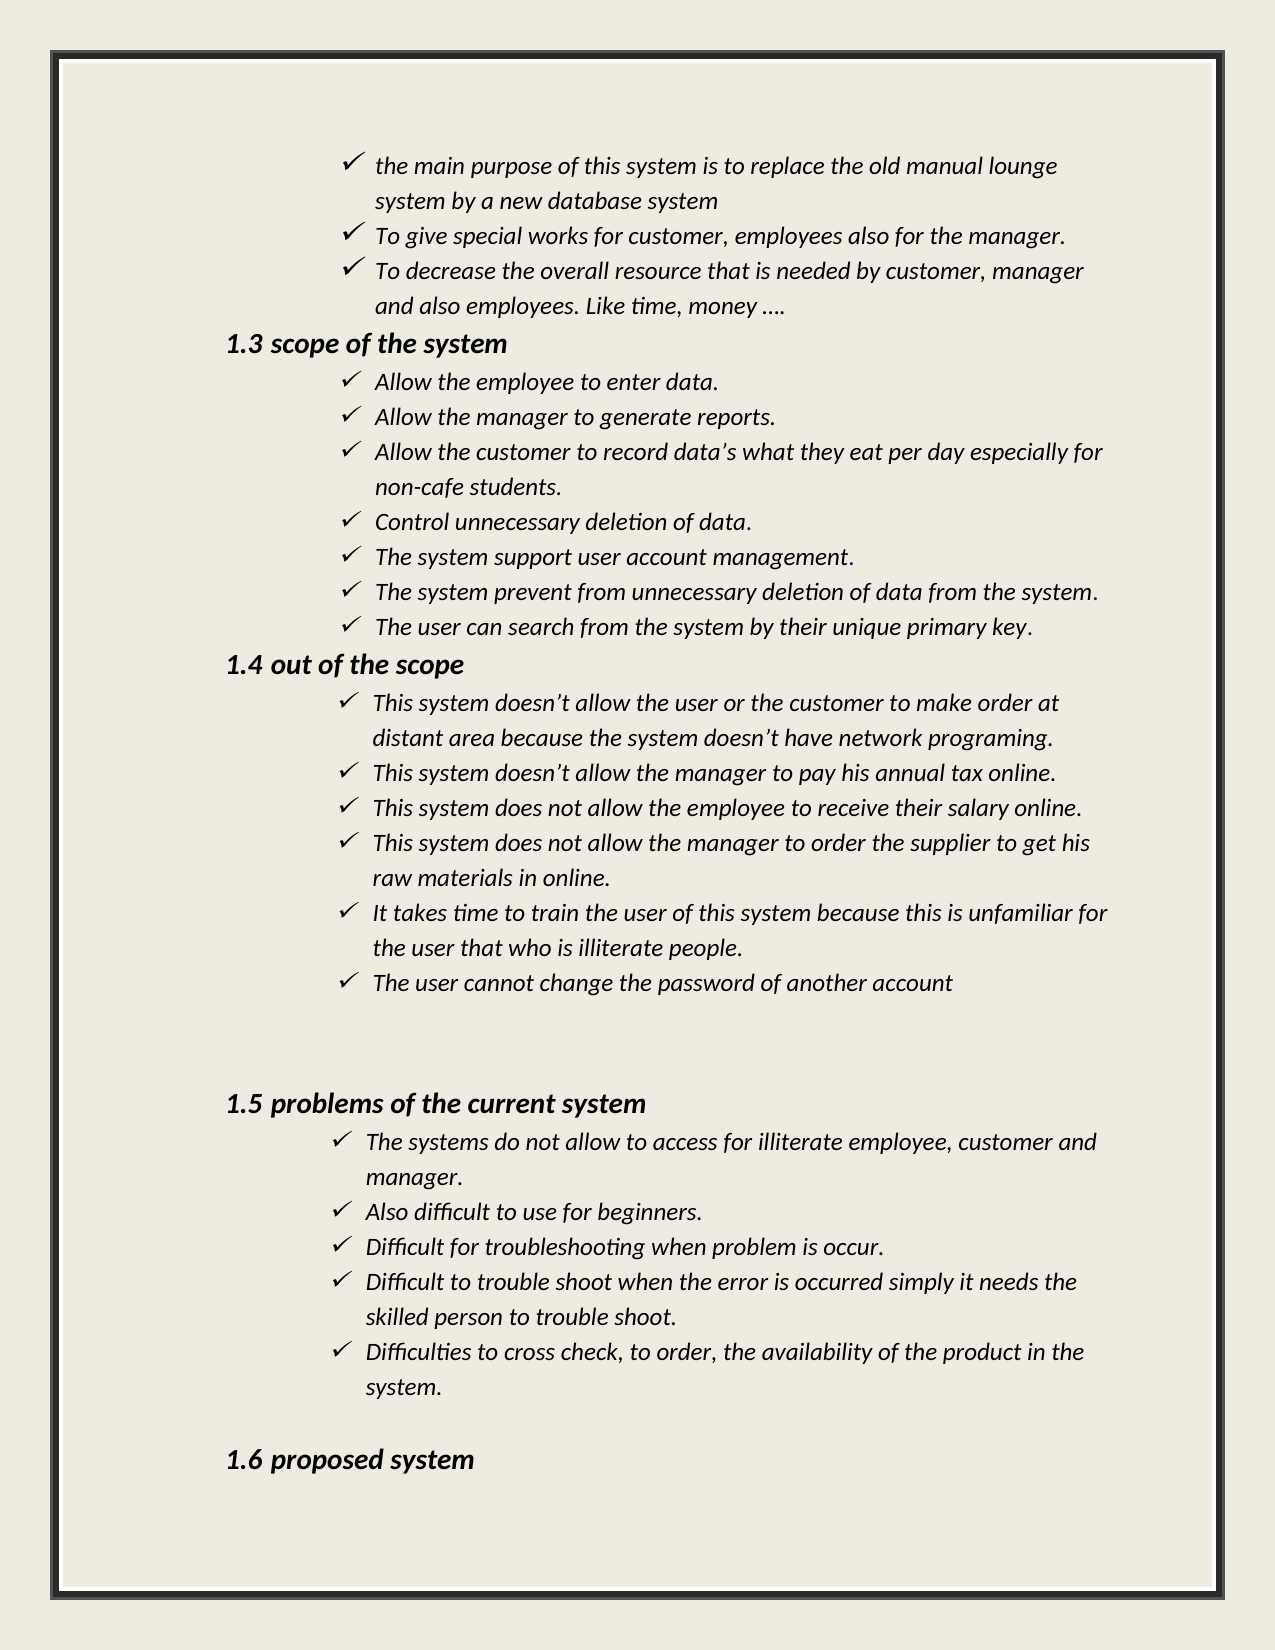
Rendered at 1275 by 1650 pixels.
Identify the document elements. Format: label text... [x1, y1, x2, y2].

list This system doesn’t allow the manager to pay his annual tax online. [335, 757, 1125, 788]
list out of the scope [225, 646, 1125, 682]
list The system support user account management. [337, 541, 1125, 572]
list Also difficult to use for beginners. [328, 1196, 1125, 1226]
list problems of the current system [225, 1085, 1125, 1121]
list Difficult for troubleshooting when problem is occur. [328, 1231, 1125, 1261]
list This system does not allow the employee to receive their salary online. [335, 792, 1125, 823]
list scope of the system [225, 325, 1125, 361]
list Control unnecessary deletion of data. [337, 506, 1125, 537]
list Difficulties to cross check, to order, the availability of the product in the system. [328, 1336, 1125, 1401]
list To decrease the overall resource that is needed by customer, manager and also employees. Like time, money …. [337, 255, 1125, 321]
list Allow the manager to generate reports. [337, 401, 1125, 432]
list Allow the employee to enter data. [337, 366, 1125, 397]
list To give special works for customer, employees also for the manager. [337, 220, 1125, 251]
list This system doesn’t allow the user or the customer to make order at distant area because the system doesn’t have network programing. [335, 687, 1125, 753]
list This system does not allow the manager to order the supplier to get his raw materials in online. [335, 827, 1125, 893]
list The system prevent from unnecessary deletion of data from the system. [337, 576, 1125, 607]
list The user can search from the system by their unique primary key. [337, 611, 1125, 642]
list The user cannot change the password of another account [335, 967, 1125, 998]
list Allow the customer to record data’s what they eat per day especially for non-cafe students. [337, 436, 1125, 502]
list It takes time to train the user of this system because this is unfamiliar for the user that who is illiterate people. [335, 897, 1125, 963]
list proposed system [225, 1441, 1125, 1476]
list The systems do not allow to access for illiterate employee, customer and manager. [328, 1126, 1125, 1191]
list the main purpose of this system is to replace the old manual lounge system by a new database system [337, 150, 1125, 216]
list Difficult to trouble shoot when the error is occurred simply it needs the skilled person to trouble shoot. [328, 1266, 1125, 1331]
